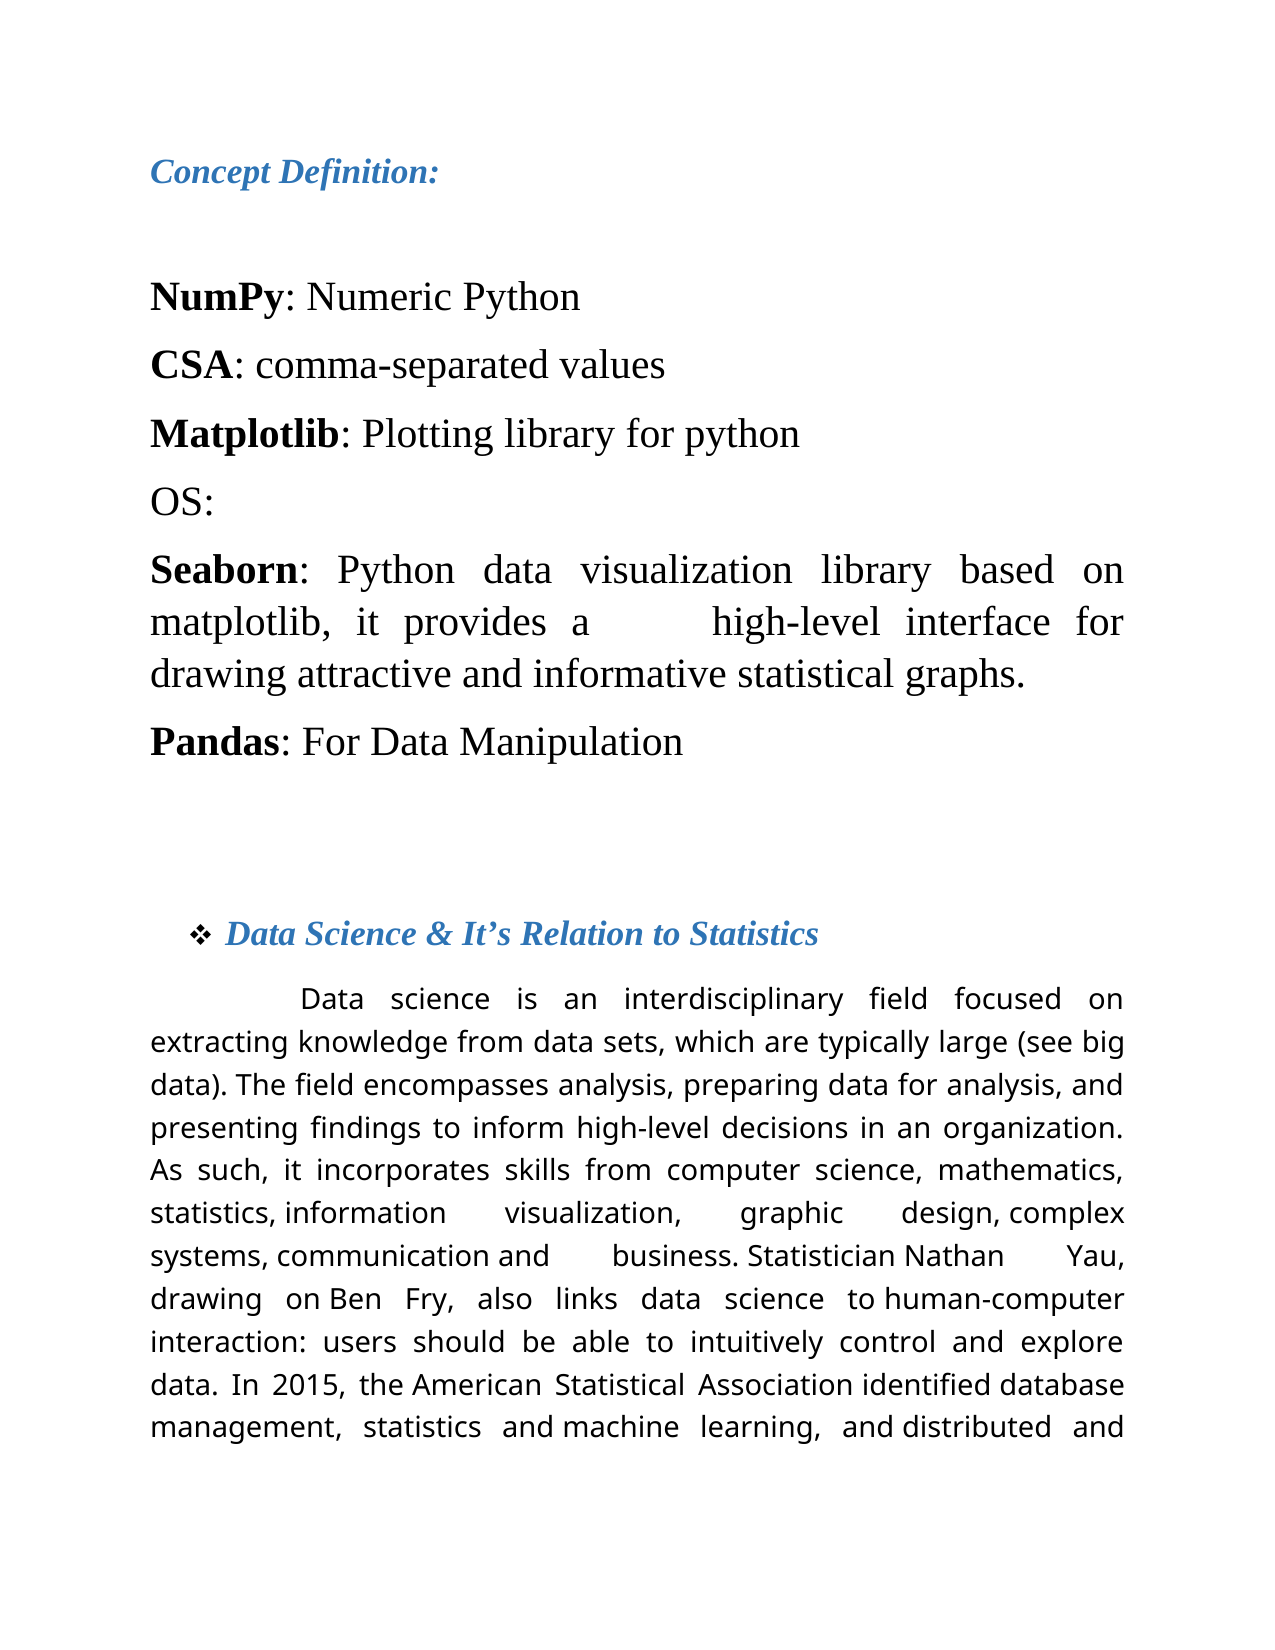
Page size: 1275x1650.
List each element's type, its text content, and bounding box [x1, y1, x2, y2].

list Data Science & It’s Relation to Statistics [187, 913, 1125, 953]
text Matplotlib: Plotting library for python [150, 408, 1125, 456]
text OS: [150, 476, 1125, 524]
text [150, 978, 1125, 1446]
text NumPy: Numeric Python [150, 271, 1125, 319]
text Seaborn: Python data visualization library based on matplotlib, it provides a high-level interface for drawing attractive and informative statistical graphs. [150, 545, 1125, 696]
text Pandas: For Data Manipulation [150, 716, 1125, 764]
text CSA: comma-separated values [150, 340, 1125, 388]
text Concept Definition: [150, 150, 1125, 191]
